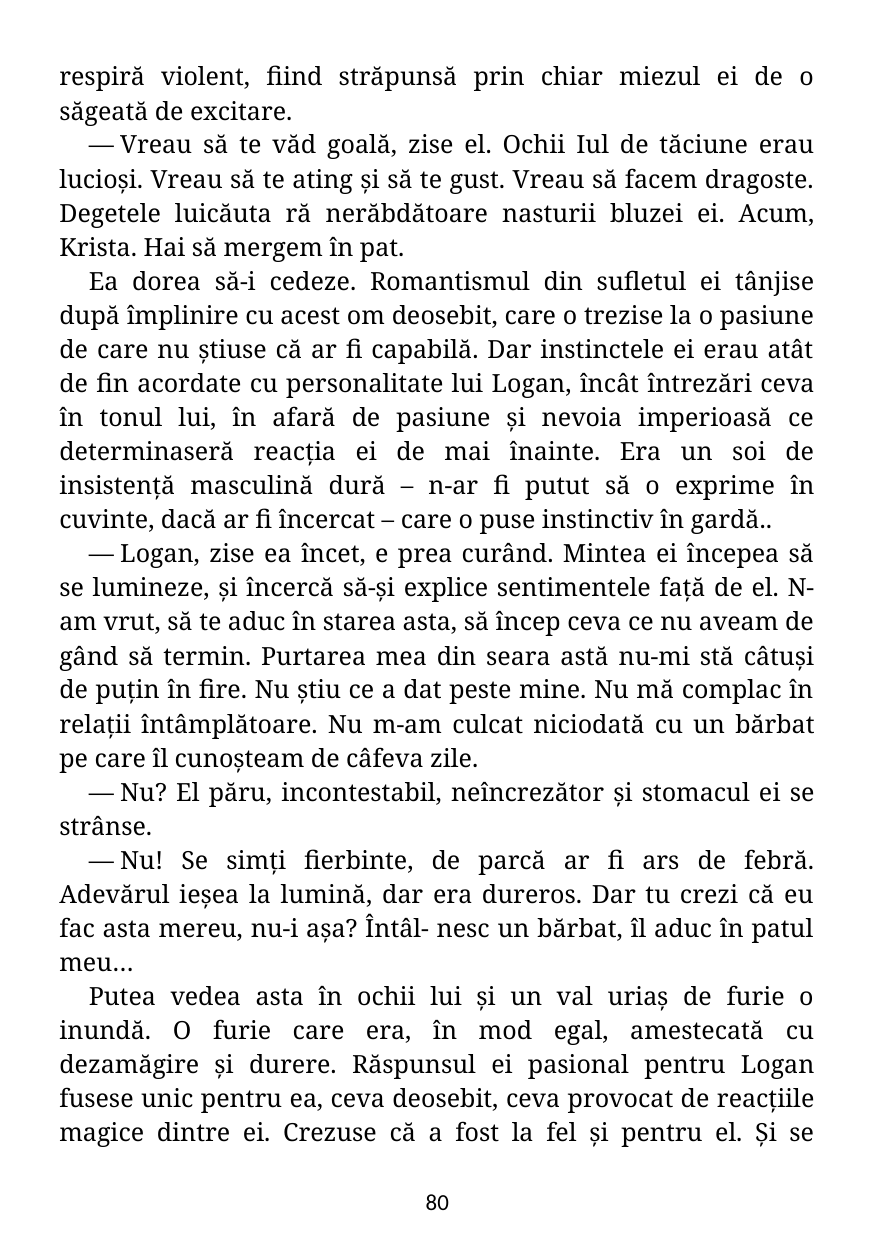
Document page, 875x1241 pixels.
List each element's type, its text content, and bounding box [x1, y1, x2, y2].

text Ea dorea să-i cedeze. Romantismul din sufletul ei tânjise după împlinire cu acest om deosebit, care o trezise la o pasiune de care nu ştiuse că ar fi capabilă. Dar instinctele ei erau atât de fin acordate cu personalitate lui Logan, încât întrezări ceva în tonul lui, în afară de pasiune şi nevoia imperioasă ce determinaseră reacţia ei de mai înainte. Era un soi de insistenţă masculină dură – n-ar fi putut să o exprime în cuvinte, dacă ar fi încercat – care o puse instinctiv în gardă.. [59, 263, 815, 536]
text — Vreau să te văd goală, zise el. Ochii Iul de tăciune erau lucioşi. Vreau să te ating şi să te gust. Vreau să facem dragoste. Degetele luicăuta ră nerăbdătoare nasturii bluzei ei. Acum, Krista. Hai să mergem în pat. [59, 127, 815, 263]
text — Logan, zise ea încet, e prea curând. Mintea ei începea să se lumineze, şi încercă să-şi explice sentimentele faţă de el. N-am vrut, să te aduc în starea asta, să încep ceva ce nu aveam de gând să termin. Purtarea mea din seara astă nu-mi stă câtuşi de puţin în fire. Nu ştiu ce a dat peste mine. Nu mă complac în relaţii întâmplătoare. Nu m-am culcat niciodată cu un bărbat pe care îl cunoşteam de câfeva zile. [59, 536, 815, 774]
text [59, 979, 815, 1149]
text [59, 59, 815, 127]
text — Nu! Se simţi fierbinte, de parcă ar fi ars de febră. Adevărul ieşea la lumină, dar era dureros. Dar tu crezi că eu fac asta mereu, nu-i aşa? Întâl- nesc un bărbat, îl aduc în patul meu… [59, 842, 815, 979]
text — Nu? El păru, incontestabil, neîncrezător şi stomacul ei se strânse. [59, 774, 815, 842]
